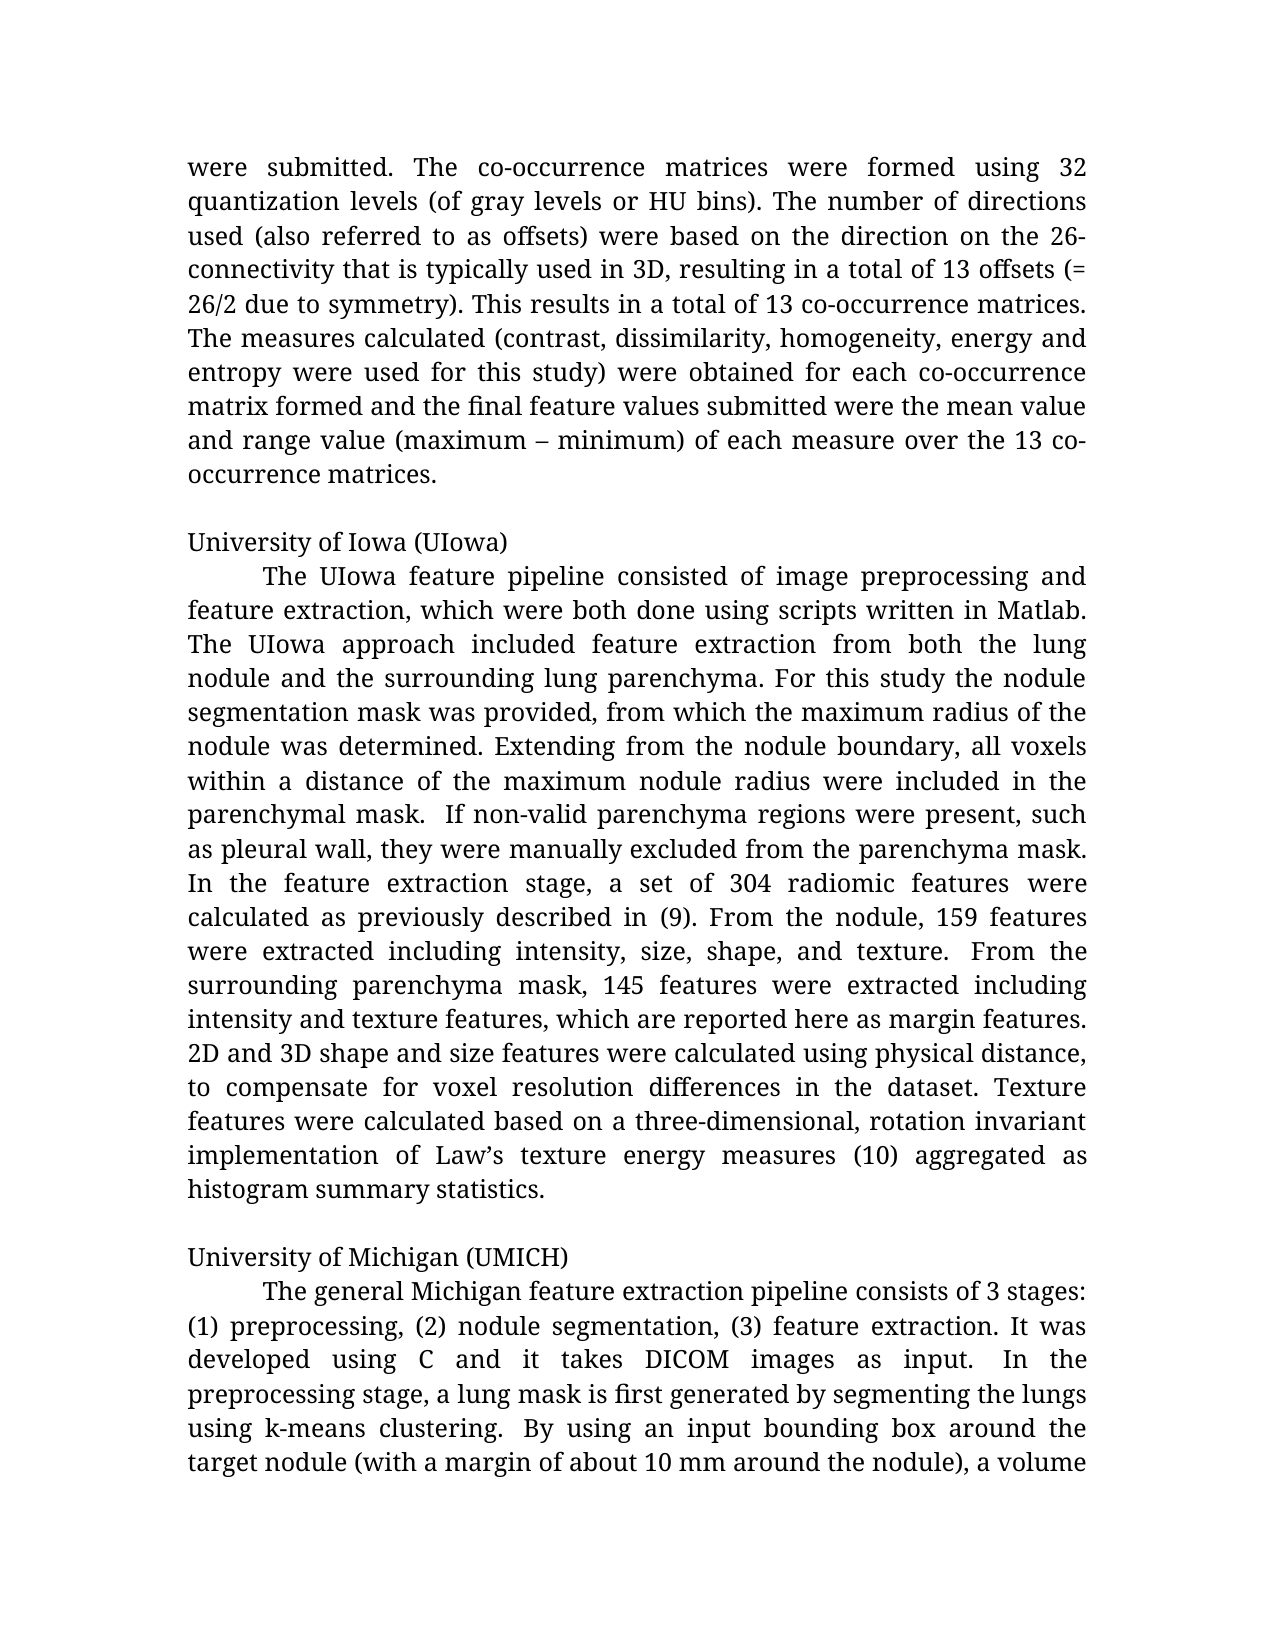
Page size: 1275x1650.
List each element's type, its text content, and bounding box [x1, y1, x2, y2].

text The UIowa feature pipeline consisted of image preprocessing and feature extraction, which were both done using scripts written in Matlab. The UIowa approach included feature extraction from both the lung nodule and the surrounding lung parenchyma. For this study the nodule segmentation mask was provided, from which the maximum radius of the nodule was determined. Extending from the nodule boundary, all voxels within a distance of the maximum nodule radius were included in the parenchymal mask. If non-valid parenchyma regions were present, such as pleural wall, they were manually excluded from the parenchyma mask. In the feature extraction stage, a set of 304 radiomic features were calculated as previously described in (9). From the nodule, 159 features were extracted including intensity, size, shape, and texture. From the surrounding parenchyma mask, 145 features were extracted including intensity and texture features, which are reported here as margin features. 2D and 3D shape and size features were calculated using physical distance, to compensate for voxel resolution differences in the dataset. Texture features were calculated based on a three-dimensional, rotation invariant implementation of Law’s texture energy measures (10) aggregated as histogram summary statistics. [187, 559, 1087, 1206]
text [187, 150, 1087, 491]
text University of Michigan (UMICH) [187, 1240, 1087, 1274]
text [187, 1274, 1087, 1478]
text University of Iowa (UIowa) [187, 525, 1087, 559]
